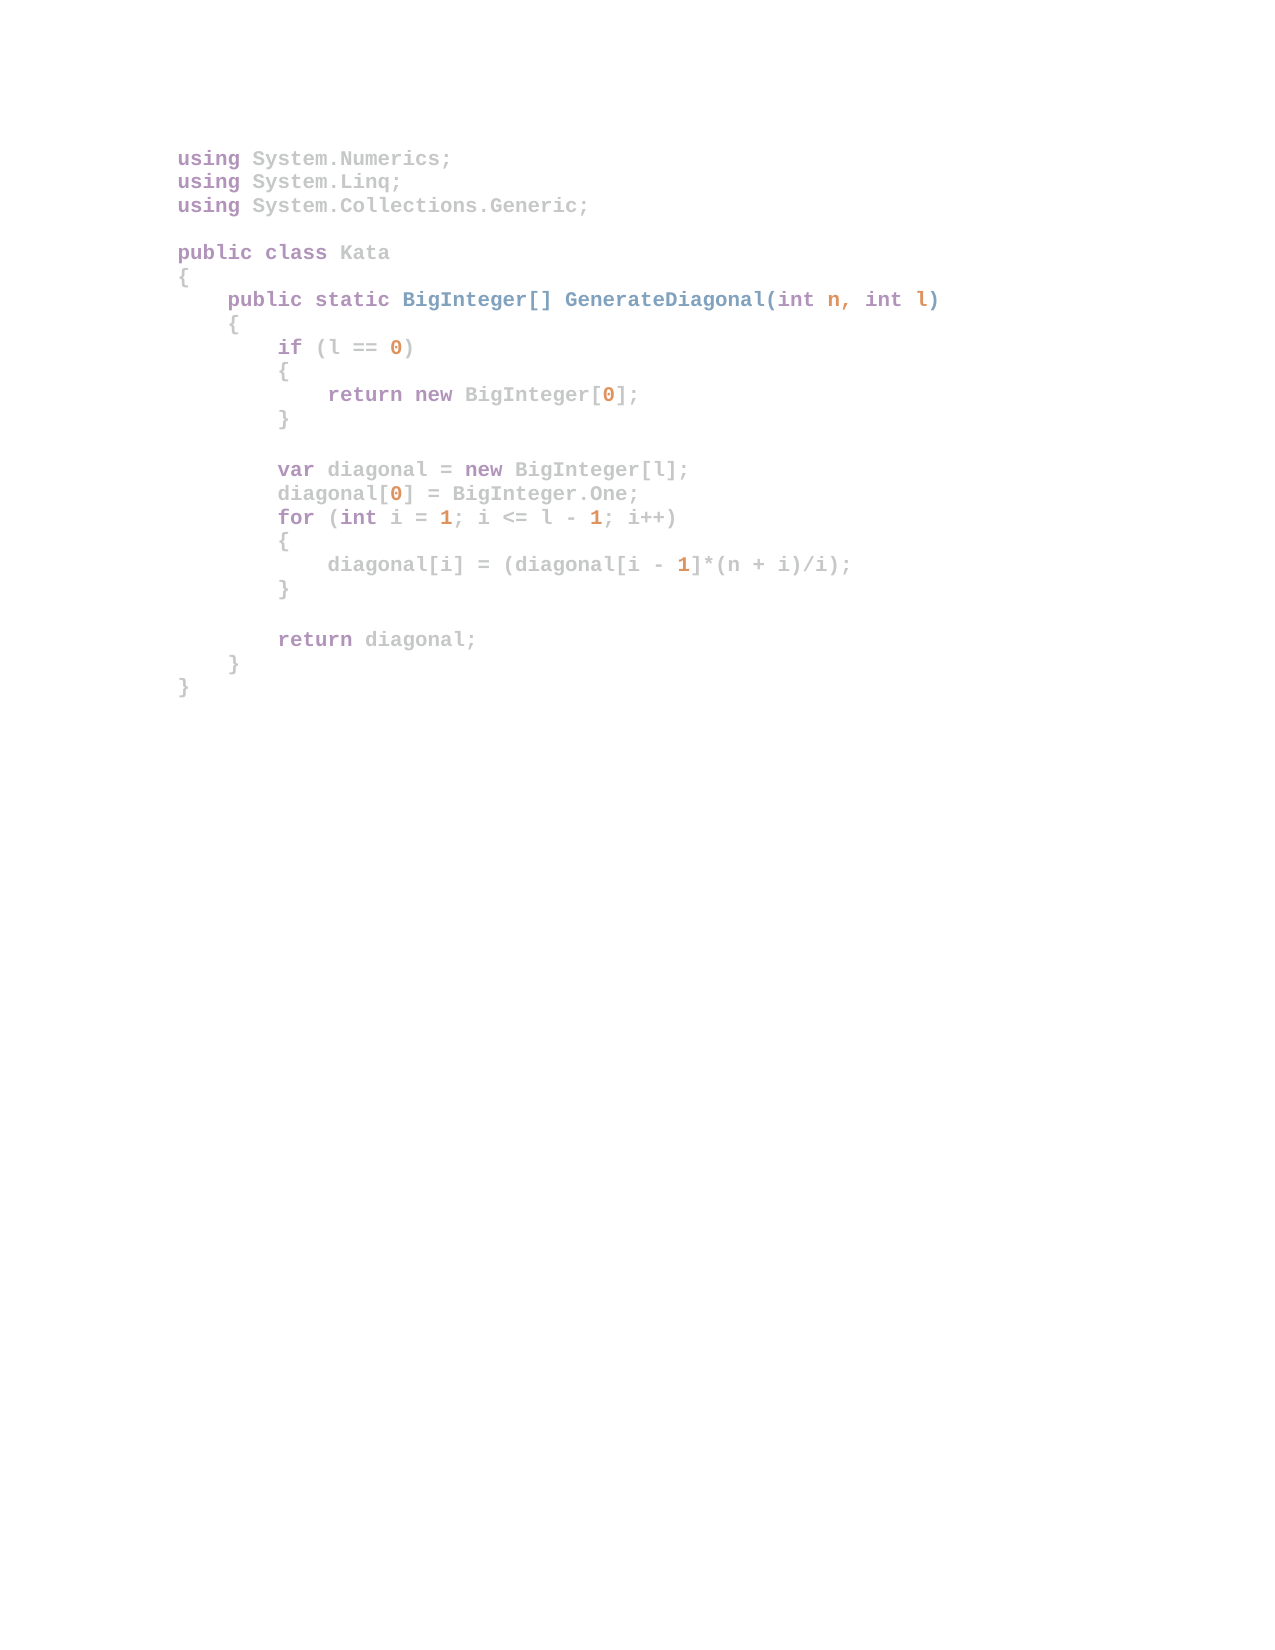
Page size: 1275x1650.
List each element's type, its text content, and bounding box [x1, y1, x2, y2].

text public class Kata [177, 242, 1098, 266]
text var diagonal = new BigInteger[l]; [177, 459, 1098, 483]
text { [177, 266, 1098, 289]
text if (l == 0) [177, 337, 1098, 360]
text using System.Numerics; [177, 148, 1098, 171]
text using System.Linq; [177, 171, 1098, 195]
text { [177, 313, 1098, 337]
text } [177, 653, 1098, 677]
text using System.Collections.Generic; [177, 195, 1098, 218]
text public static BigInteger[] GenerateDiagonal(int n, int l) [177, 289, 1098, 313]
text { [177, 360, 1098, 384]
text return new BigInteger[0]; [177, 384, 1098, 408]
text return diagonal; [177, 629, 1098, 653]
text for (int i = 1; i <= l - 1; i++) [177, 507, 1098, 530]
text } [177, 578, 1098, 601]
text diagonal[i] = (diagonal[i - 1]*(n + i)/i); [177, 554, 1098, 578]
text } [177, 677, 1098, 700]
text } [177, 408, 1098, 431]
text diagonal[0] = BigInteger.One; [177, 483, 1098, 507]
text { [177, 530, 1098, 554]
